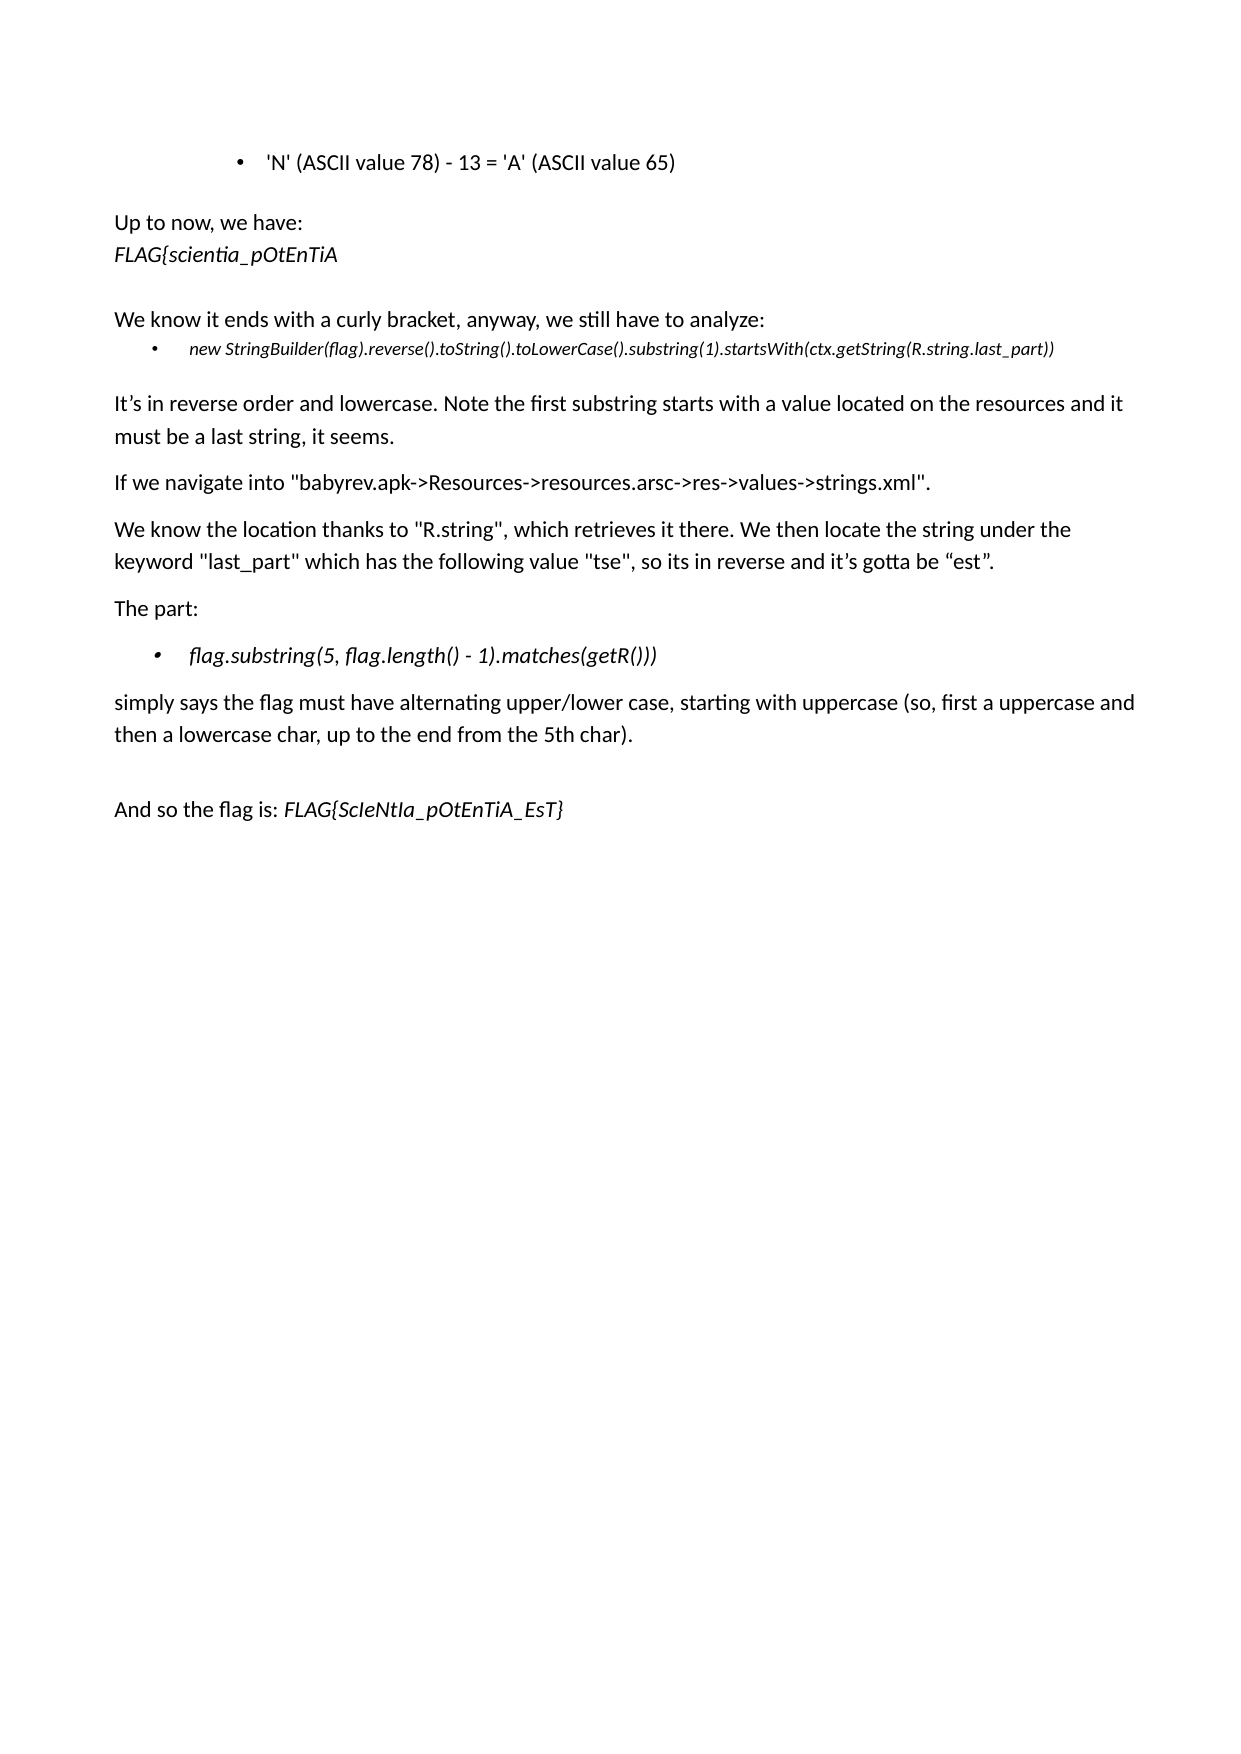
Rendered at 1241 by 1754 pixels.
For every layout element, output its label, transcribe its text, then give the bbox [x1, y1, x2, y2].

list 'N' (ASCII value 78) - 13 = 'A' (ASCII value 65) [236, 148, 1122, 176]
